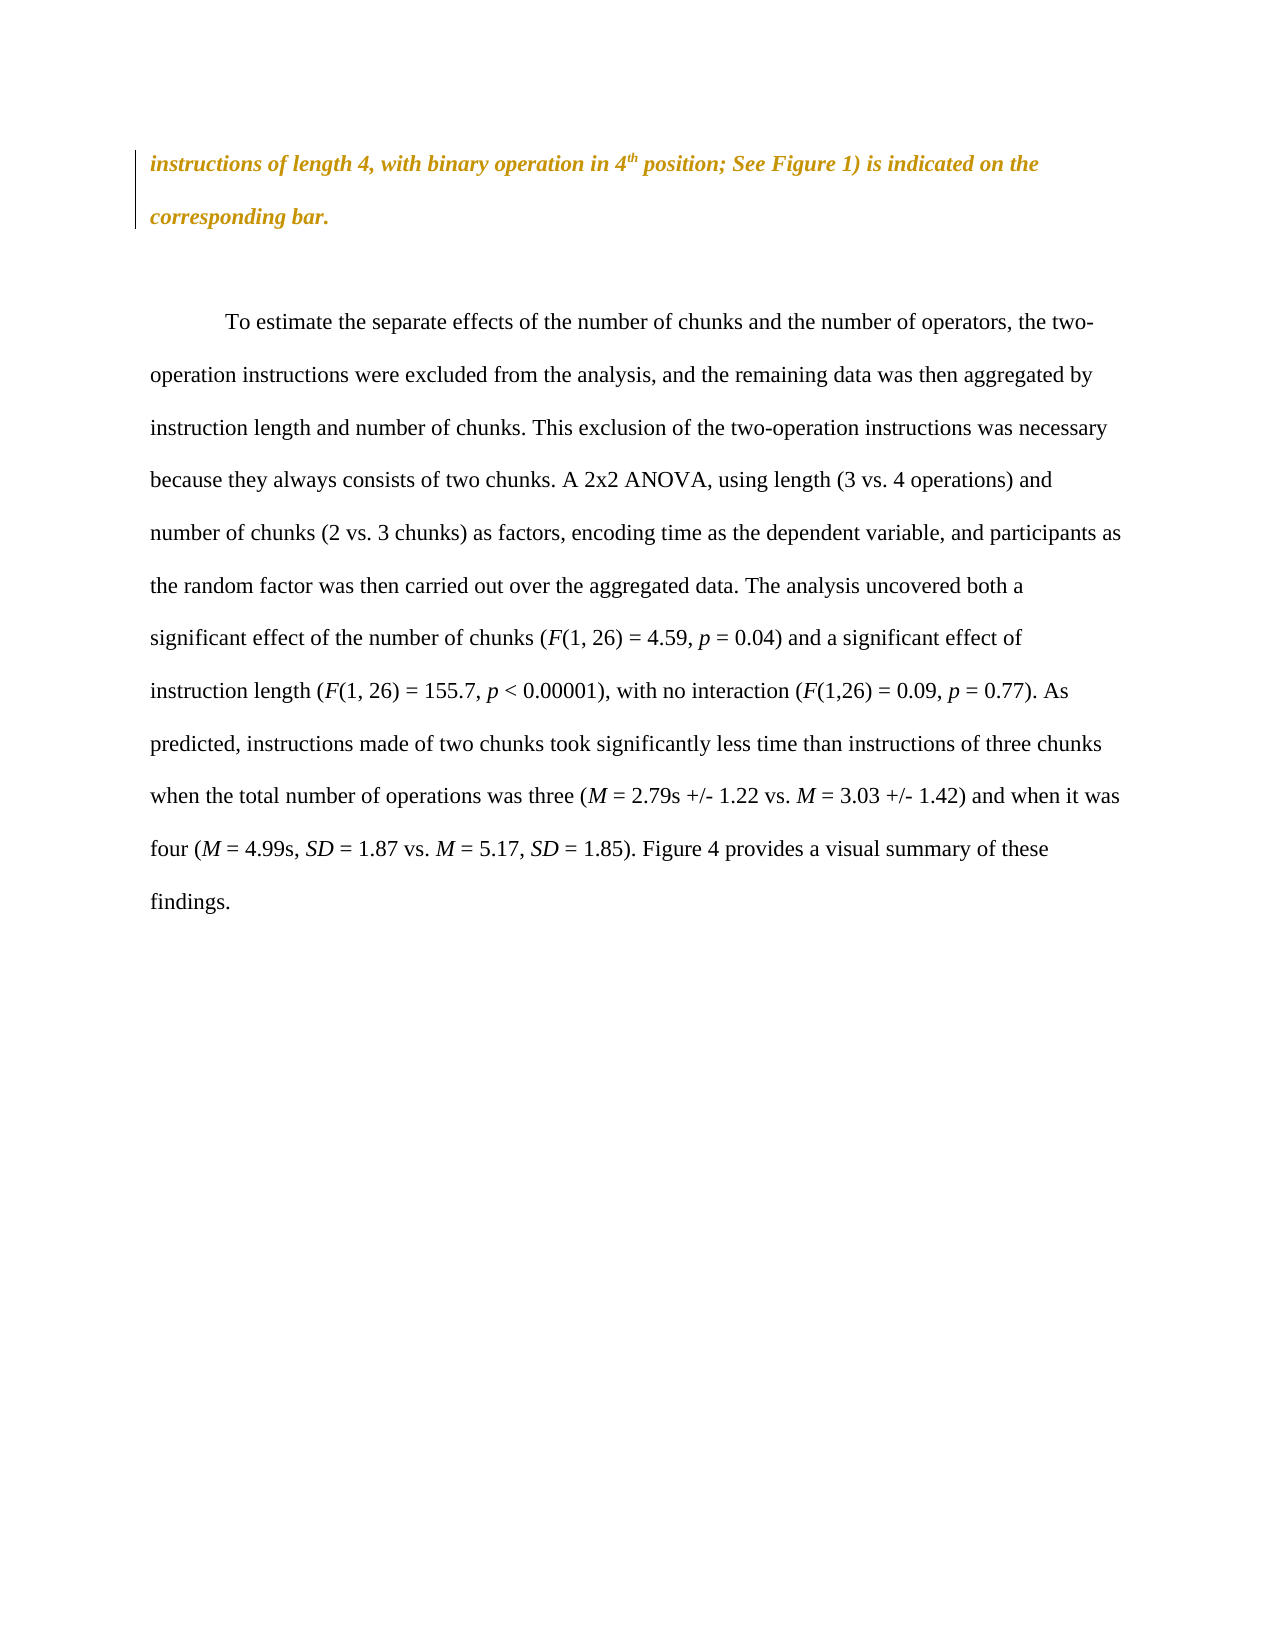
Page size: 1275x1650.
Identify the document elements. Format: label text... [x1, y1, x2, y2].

text To estimate the separate effects of the number of chunks and the number of operators, the two-operation instructions were excluded from the analysis, and the remaining data was then aggregated by instruction length and number of chunks. This exclusion of the two-operation instructions was necessary because they always consists of two chunks. A 2x2 ANOVA, using length (3 vs. 4 operations) and number of chunks (2 vs. 3 chunks) as factors, encoding time as the dependent variable, and participants as the random factor was then carried out over the aggregated data. The analysis uncovered both a significant effect of the number of chunks (F(1, 26) = 4.59, p = 0.04) and a significant effect of instruction length (F(1, 26) = 155.7, p < 0.00001), with no interaction (F(1,26) = 0.09, p = 0.77). As predicted, instructions made of two chunks took significantly less time than instructions of three chunks when the total number of operations was three (M = 2.79s +/- 1.22 vs. M = 3.03 +/- 1.42) and when it was four (M = 4.99s, SD = 1.87 vs. M = 5.17, SD = 1.85). Figure 4 provides a visual summary of these findings. [150, 308, 1125, 914]
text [150, 150, 1125, 229]
